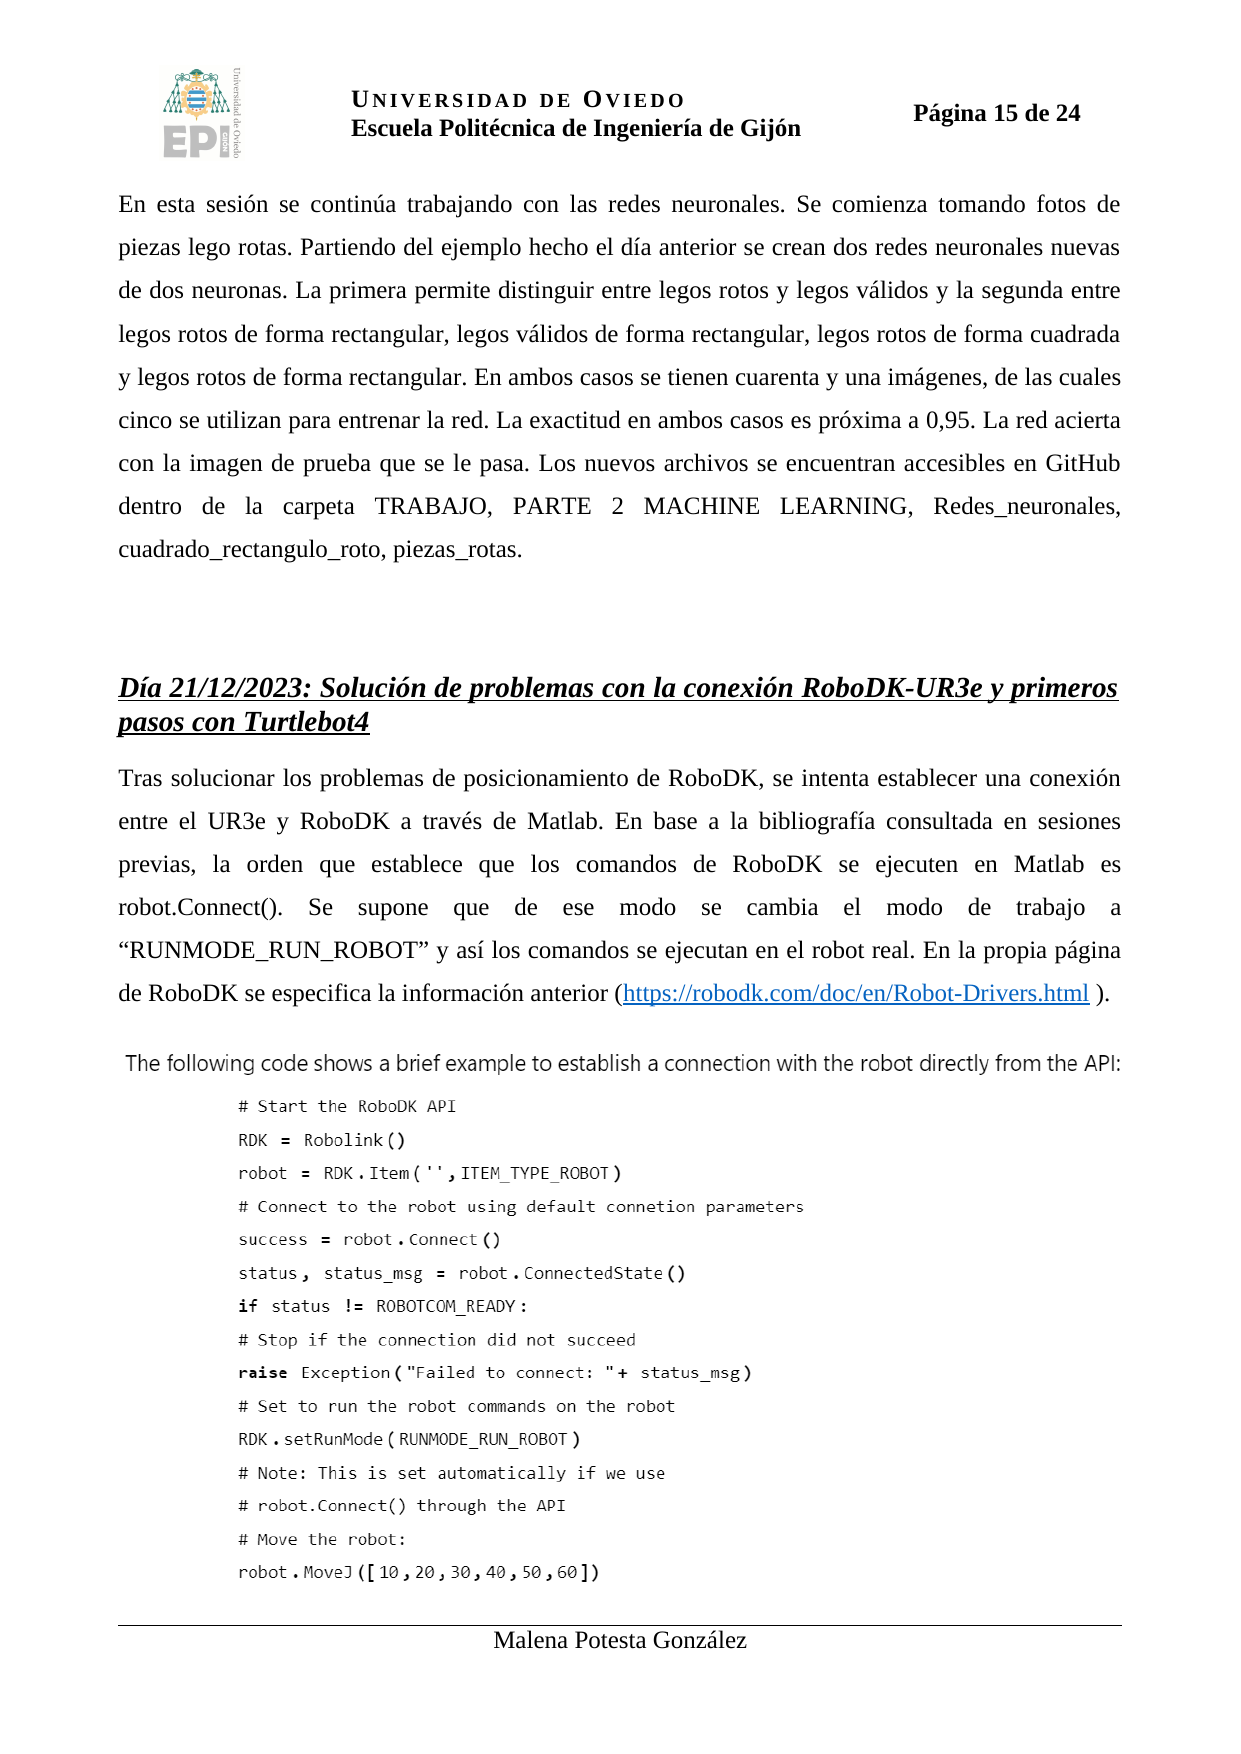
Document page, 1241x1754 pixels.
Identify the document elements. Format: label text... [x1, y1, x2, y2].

picture [118, 1046, 1123, 1591]
subtitle Día 21/12/2023: Solución de problemas con la conexión RoboDK-UR3e y primeros pasos con Turtlebot4 [118, 671, 1122, 738]
text Tras solucionar los problemas de posicionamiento de RoboDK, se intenta establecer una conexión entre el UR3e y RoboDK a través de Matlab. En base a la bibliografía consultada en sesiones previas, la orden que establece que los comandos de RoboDK se ejecuten en Matlab es robot.Connect(). Se supone que de ese modo se cambia el modo de trabajo a “RUNMODE_RUN_ROBOT” y así los comandos se ejecutan en el robot real. En la propia página de RoboDK se especifica la información anterior (https://robodk.com/doc/en/Robot-Drivers.html ). [118, 763, 1122, 1007]
text En esta sesión se continúa trabajando con las redes neuronales. Se comienza tomando fotos de piezas lego rotas. Partiendo del ejemplo hecho el día anterior se crean dos redes neuronales nuevas de dos neuronas. La primera permite distinguir entre legos rotos y legos válidos y la segunda entre legos rotos de forma rectangular, legos válidos de forma rectangular, legos rotos de forma cuadrada y legos rotos de forma rectangular. En ambos casos se tienen cuarenta y una imágenes, de las cuales cinco se utilizan para entrenar la red. La exactitud en ambos casos es próxima a 0,95. La red acierta con la imagen de prueba que se le pasa. Los nuevos archivos se encuentran accesibles en GitHub dentro de la carpeta TRABAJO, PARTE 2 MACHINE LEARNING, Redes_neuronales, cuadrado_rectangulo_roto, piezas_rotas. [118, 189, 1122, 563]
picture [158, 65, 245, 161]
